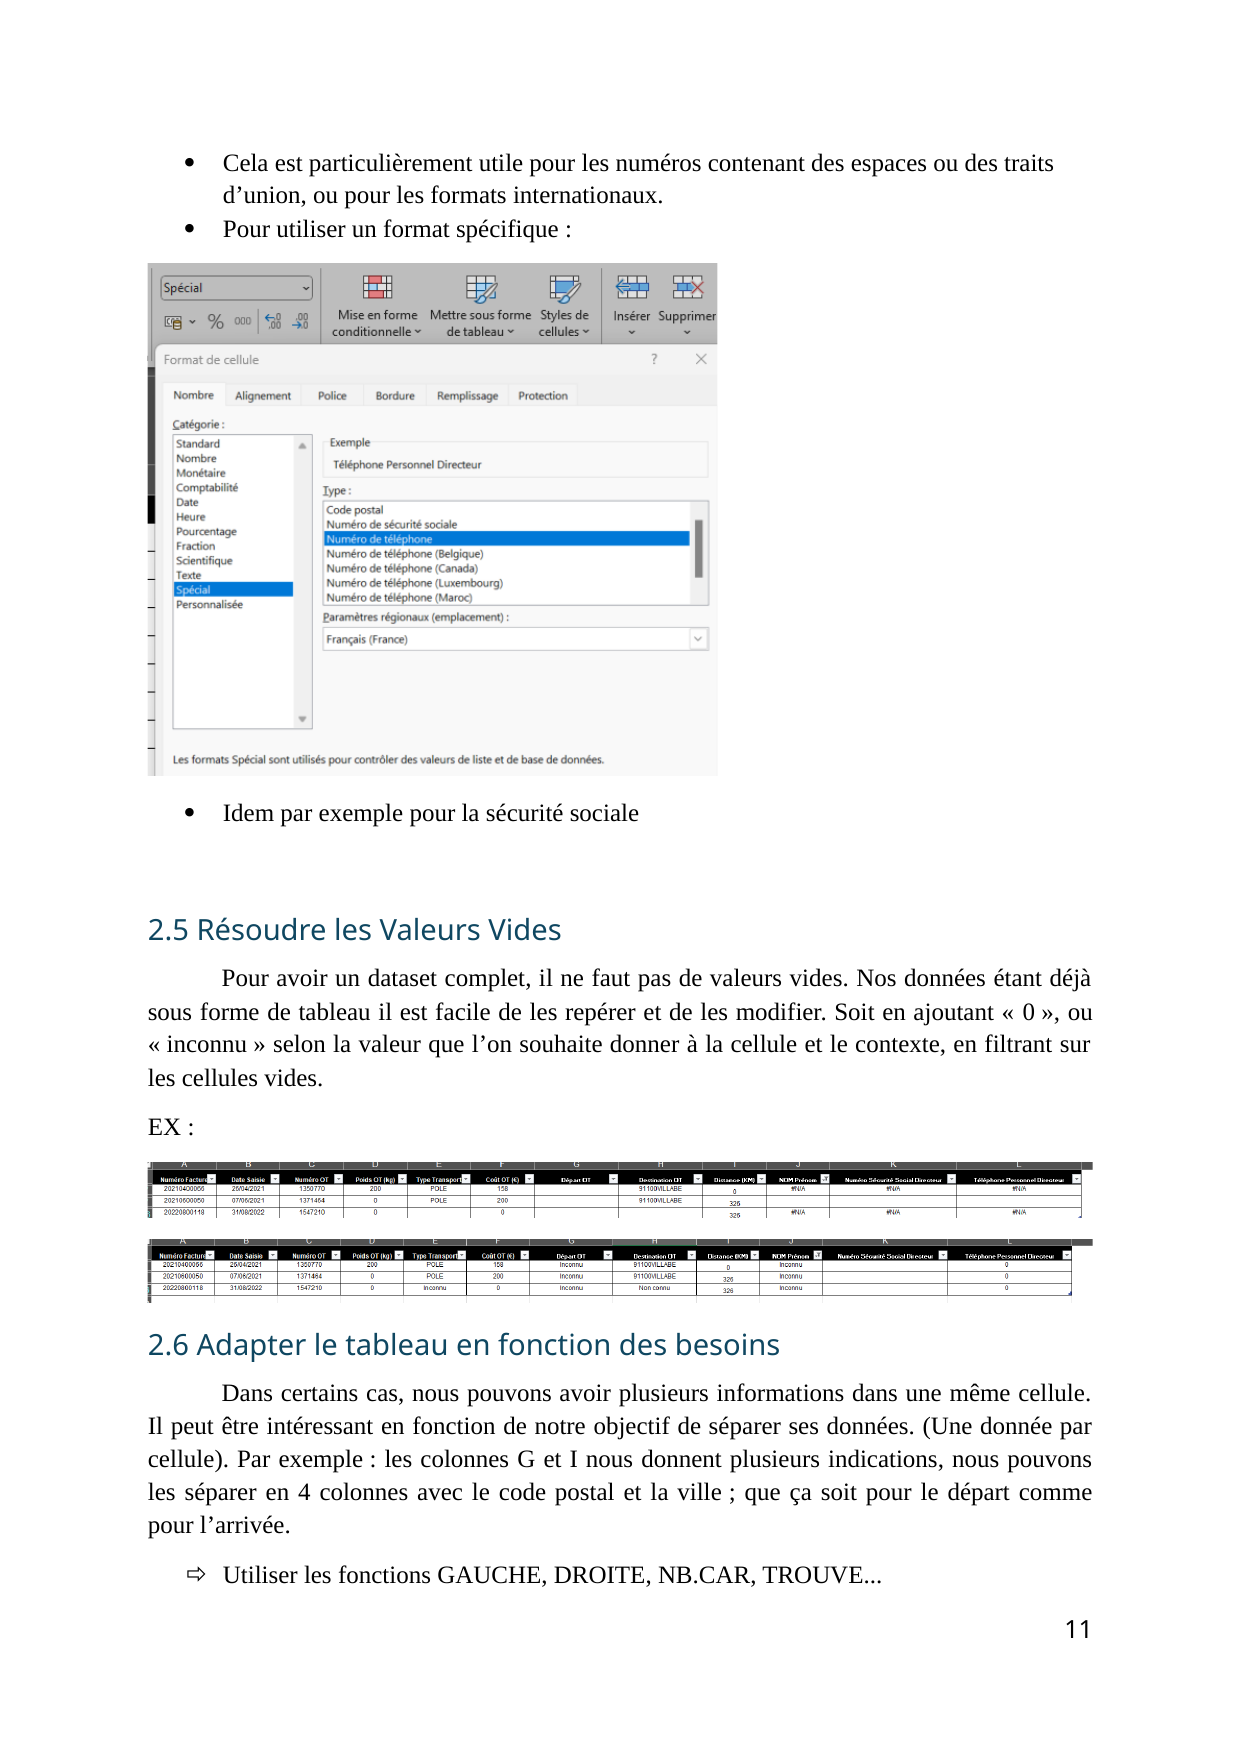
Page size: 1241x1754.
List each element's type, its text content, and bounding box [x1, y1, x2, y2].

list Idem par exemple pour la sécurité sociale [185, 798, 1093, 826]
list Cela est particulièrement utile pour les numéros contenant des espaces ou des traits d’union, ou pour les formats internationaux. [185, 148, 1093, 209]
picture [147, 1239, 1093, 1303]
text Pour avoir un dataset complet, il ne faut pas de valeurs vides. Nos données étant déjà sous forme de tableau il est facile de les repérer et de les modifier. Soit en ajoutant « 0 », ou « inconnu » selon la valeur que l’on souhaite donner à la cellule et le contexte, en filtrant sur les cellules vides. [148, 963, 1093, 1091]
picture [147, 263, 718, 776]
list Pour utiliser un format spécifique : [185, 214, 1093, 242]
text EX : [148, 1112, 1093, 1141]
text Dans certains cas, nous pouvons avoir plusieurs informations dans une même cellule. Il peut être intéressant en fonction de notre objectif de séparer ses données. (Une donnée par cellule). Par exemple : les colonnes G et I nous donnent plusieurs indications, nous pouvons les séparer en 4 colonnes avec le code postal et la ville ; que ça soit pour le départ comme pour l’arrivée. [148, 1378, 1093, 1539]
subtitle 2.5 Résoudre les Valeurs Vides [148, 909, 1093, 949]
subtitle 2.6 Adapter le tableau en fonction des besoins [148, 1324, 1093, 1364]
picture [147, 1162, 1093, 1218]
list Utiliser les fonctions GAUCHE, DROITE, NB.CAR, TROUVE... [185, 1560, 1093, 1588]
